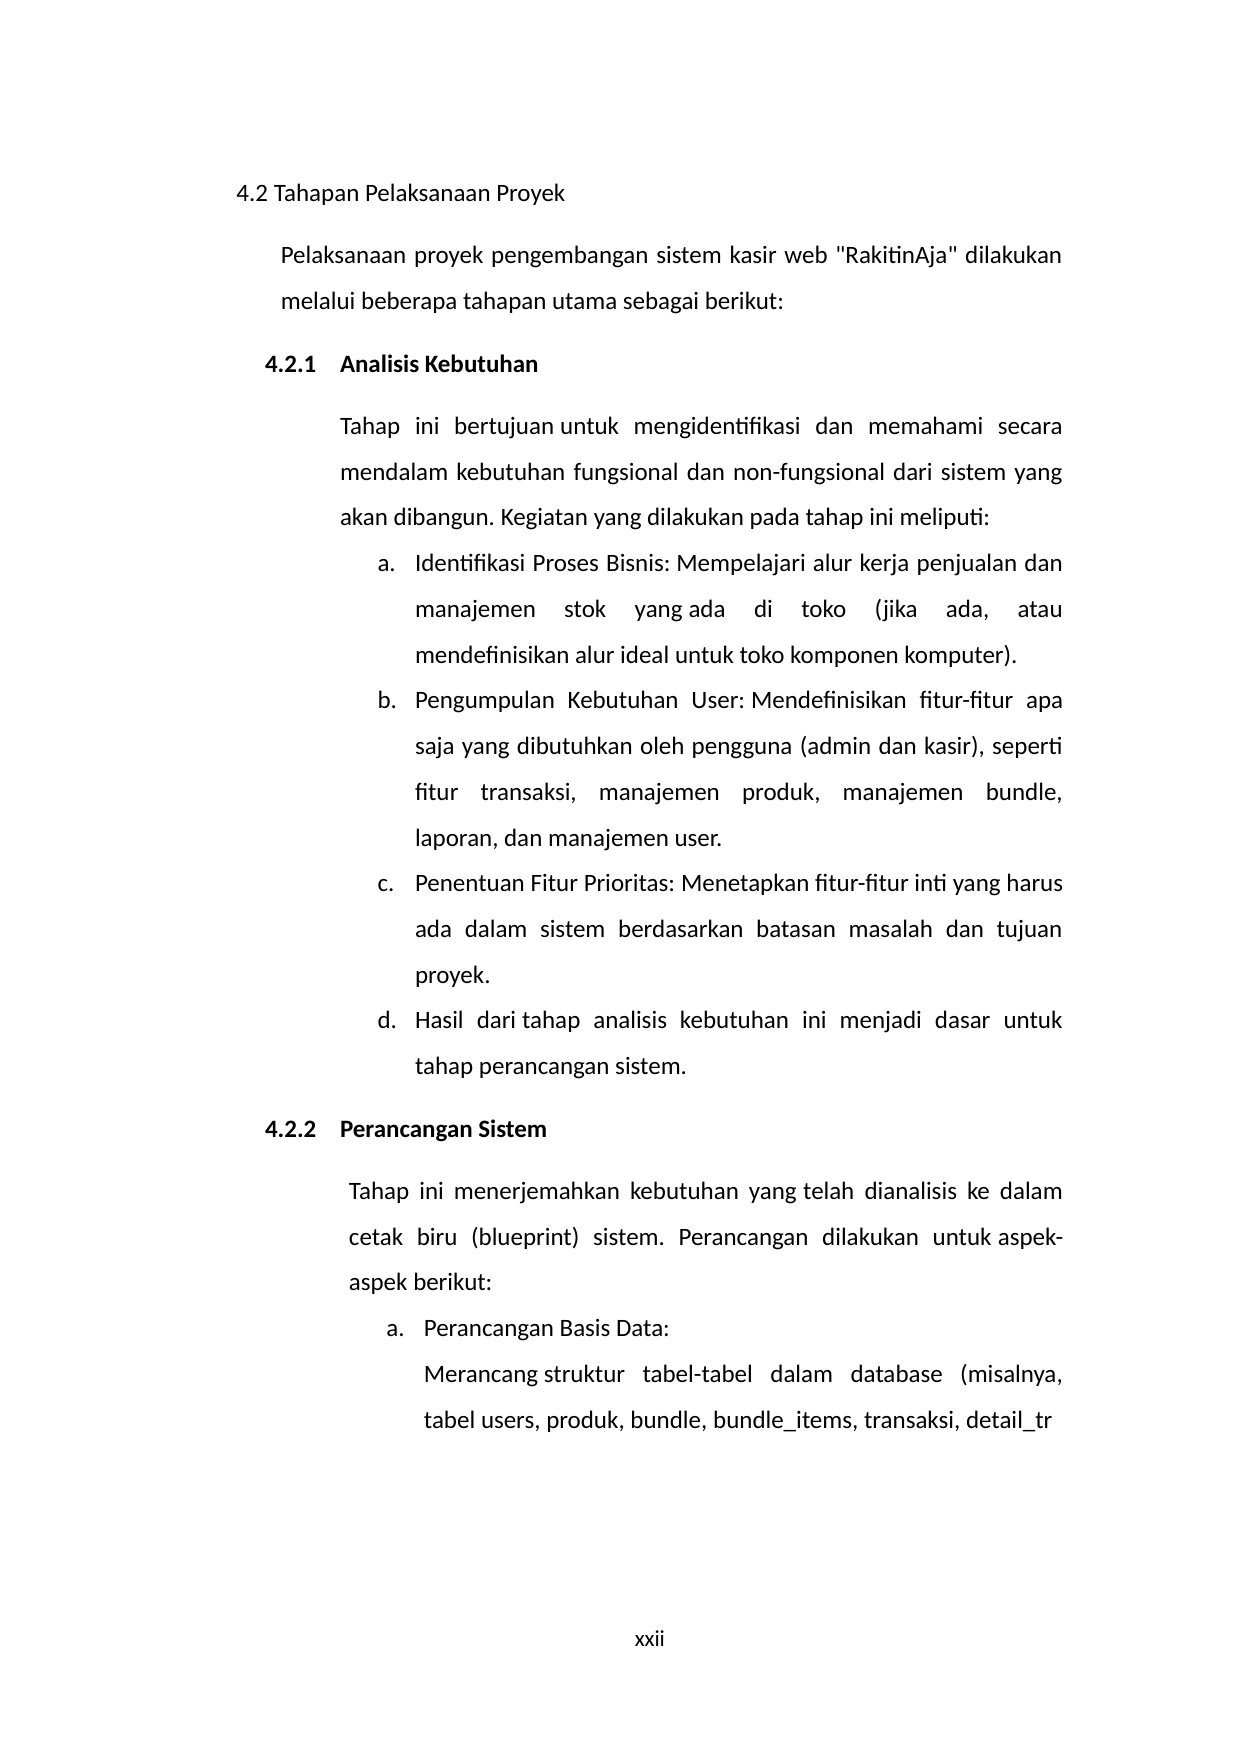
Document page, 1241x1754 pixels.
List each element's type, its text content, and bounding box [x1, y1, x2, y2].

list Penentuan Fitur Prioritas: Menetapkan fitur-fitur inti yang harus ada dalam sistem berdasarkan batasan masalah dan tujuan proyek. [377, 867, 1063, 989]
list Identifikasi Proses Bisnis: Mempelajari alur kerja penjualan dan manajemen stok yang ada di toko (jika ada, atau mendefinisikan alur ideal untuk toko komponen komputer). [377, 547, 1063, 669]
list Hasil dari tahap analisis kebutuhan ini menjadi dasar untuk tahap perancangan sistem. [377, 1004, 1063, 1081]
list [424, 1358, 1063, 1434]
list Perancangan Basis Data: [386, 1312, 1063, 1343]
list Perancangan Sistem [265, 1113, 1063, 1143]
list Pelaksanaan proyek pengembangan sistem kasir web "RakitinAja" dilakukan melalui beberapa tahapan utama sebagai berikut: [281, 239, 1063, 316]
subtitle Tahapan Pelaksanaan Proyek [236, 177, 1063, 208]
list Analisis Kebutuhan [265, 348, 1063, 378]
list Pengumpulan Kebutuhan User: Mendefinisikan fitur-fitur apa saja yang dibutuhkan oleh pengguna (admin dan kasir), seperti fitur transaksi, manajemen produk, manajemen bundle, laporan, dan manajemen user. [377, 684, 1063, 852]
list Tahap ini menerjemahkan kebutuhan yang telah dianalisis ke dalam cetak biru (blueprint) sistem. Perancangan dilakukan untuk aspek-aspek berikut: [349, 1175, 1063, 1297]
list Tahap ini bertujuan untuk mengidentifikasi dan memahami secara mendalam kebutuhan fungsional dan non-fungsional dari sistem yang akan dibangun. Kegiatan yang dilakukan pada tahap ini meliputi: [340, 410, 1063, 532]
